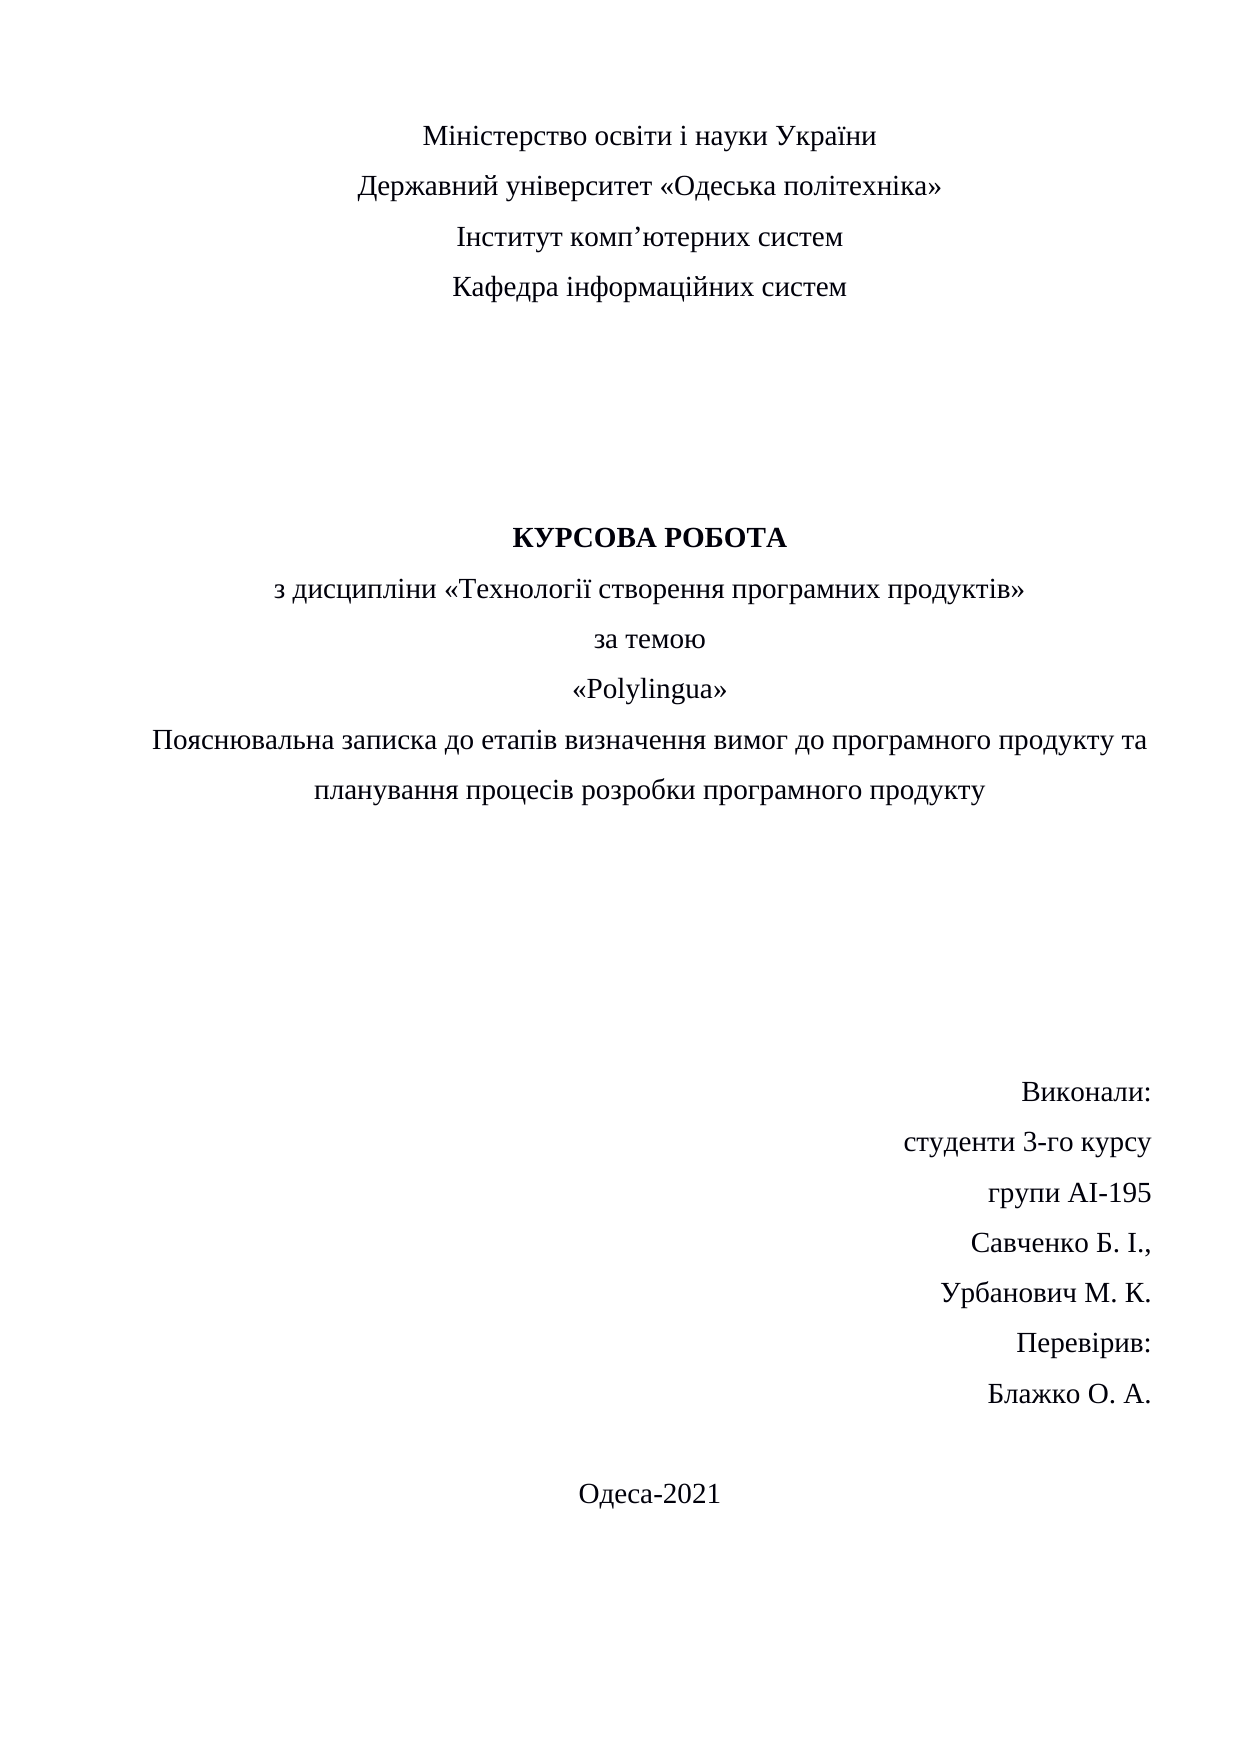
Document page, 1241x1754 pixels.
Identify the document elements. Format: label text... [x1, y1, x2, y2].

text Перевірив: [148, 1326, 1152, 1359]
text Одеса-2021 [148, 1477, 1152, 1510]
text КУРСОВА РОБОТА [148, 521, 1152, 554]
text Виконали: [148, 1074, 1152, 1108]
text Інститут комп’ютерних систем Кафедра інформаційних систем [148, 219, 1152, 303]
text студенти 3-го курсу [148, 1124, 1152, 1158]
text «Polylingua» [148, 672, 1152, 705]
text групи АІ-195 [148, 1175, 1152, 1208]
text з дисципліни «Технології створення програмних продуктів» [148, 571, 1152, 604]
text за темою [148, 621, 1152, 655]
text Урбанович М. К. [148, 1275, 1152, 1309]
text Міністерство освіти і науки України [148, 118, 1152, 152]
text Савченко Б. І., [148, 1225, 1152, 1258]
text Державний університет «Одеська політехніка» [148, 168, 1152, 202]
text Пояснювальна записка до етапів визначення вимог до програмного продукту та планування процесів розробки програмного продукту [148, 722, 1152, 806]
text Блажко О. А. [148, 1376, 1152, 1409]
